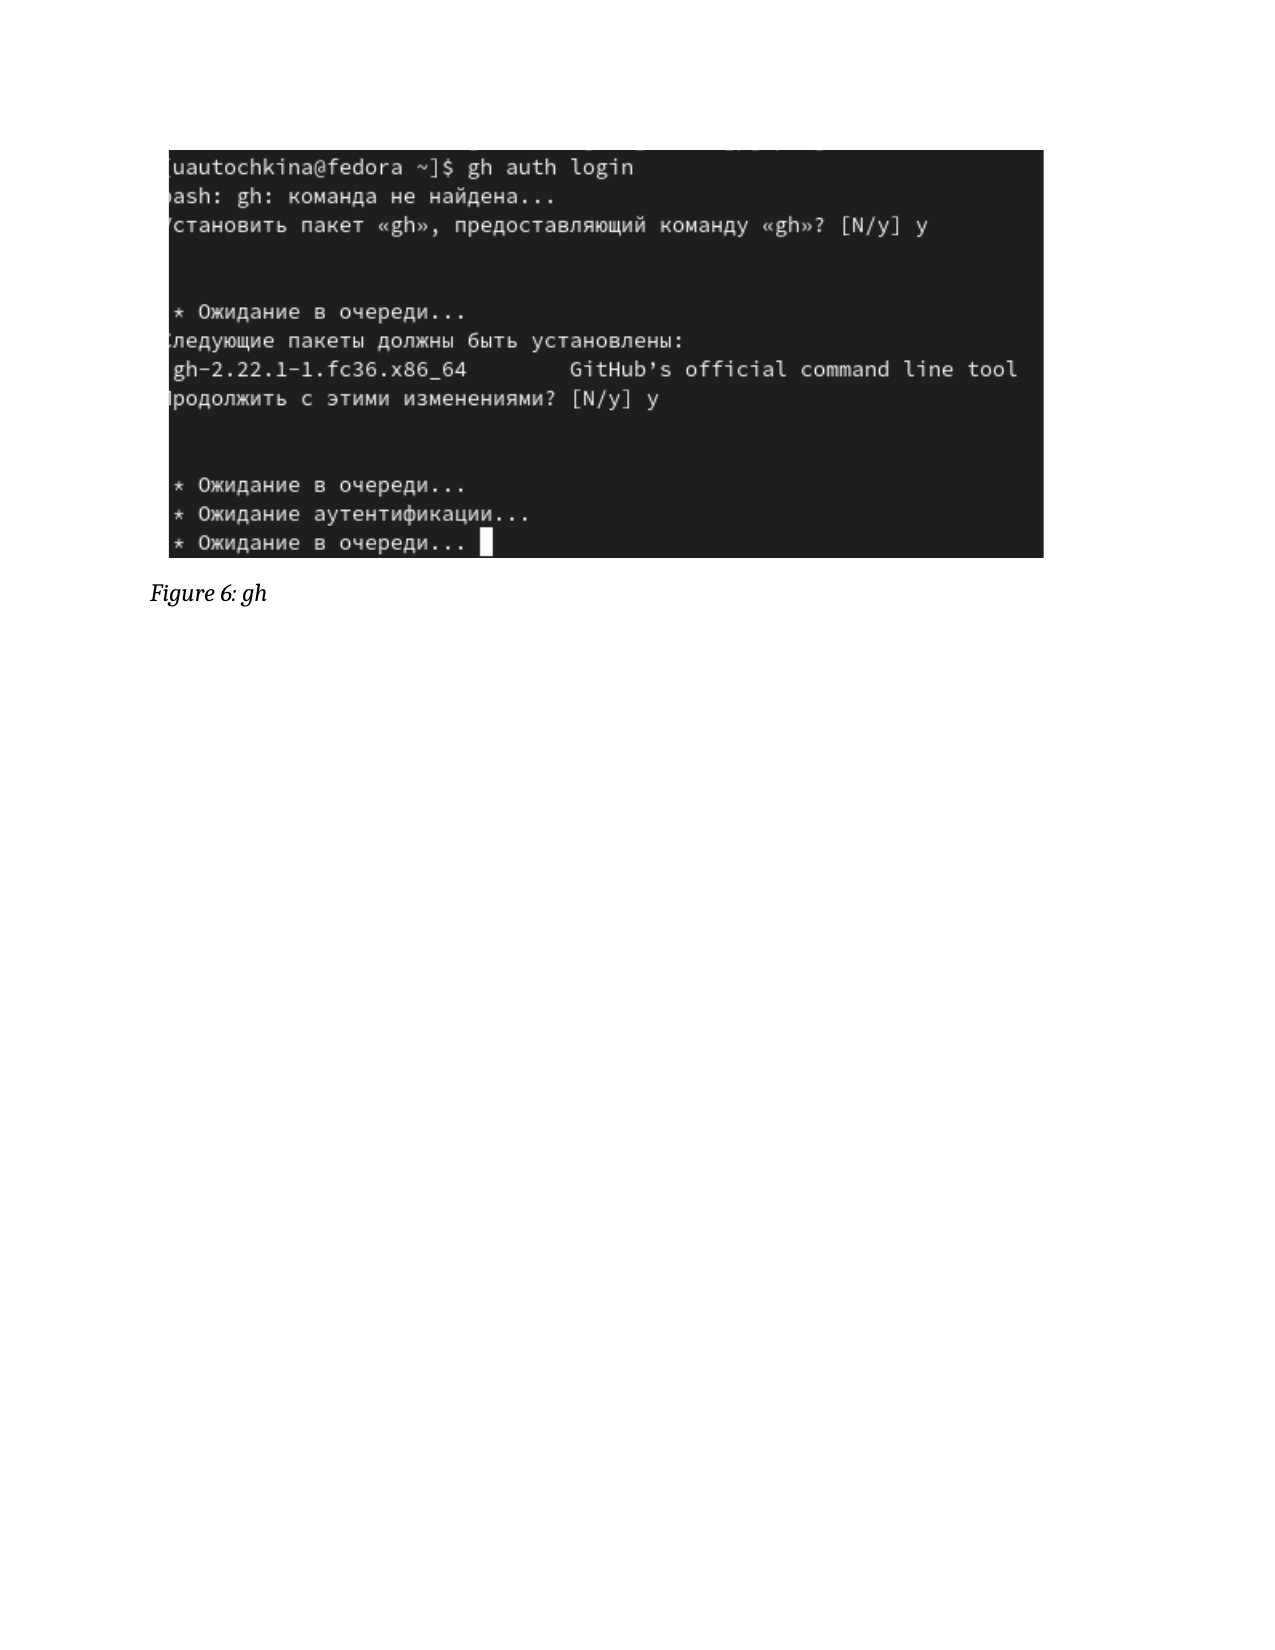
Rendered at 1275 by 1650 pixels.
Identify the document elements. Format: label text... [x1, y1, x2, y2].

text Figure 6: gh [150, 579, 1125, 607]
picture [168, 150, 1044, 558]
